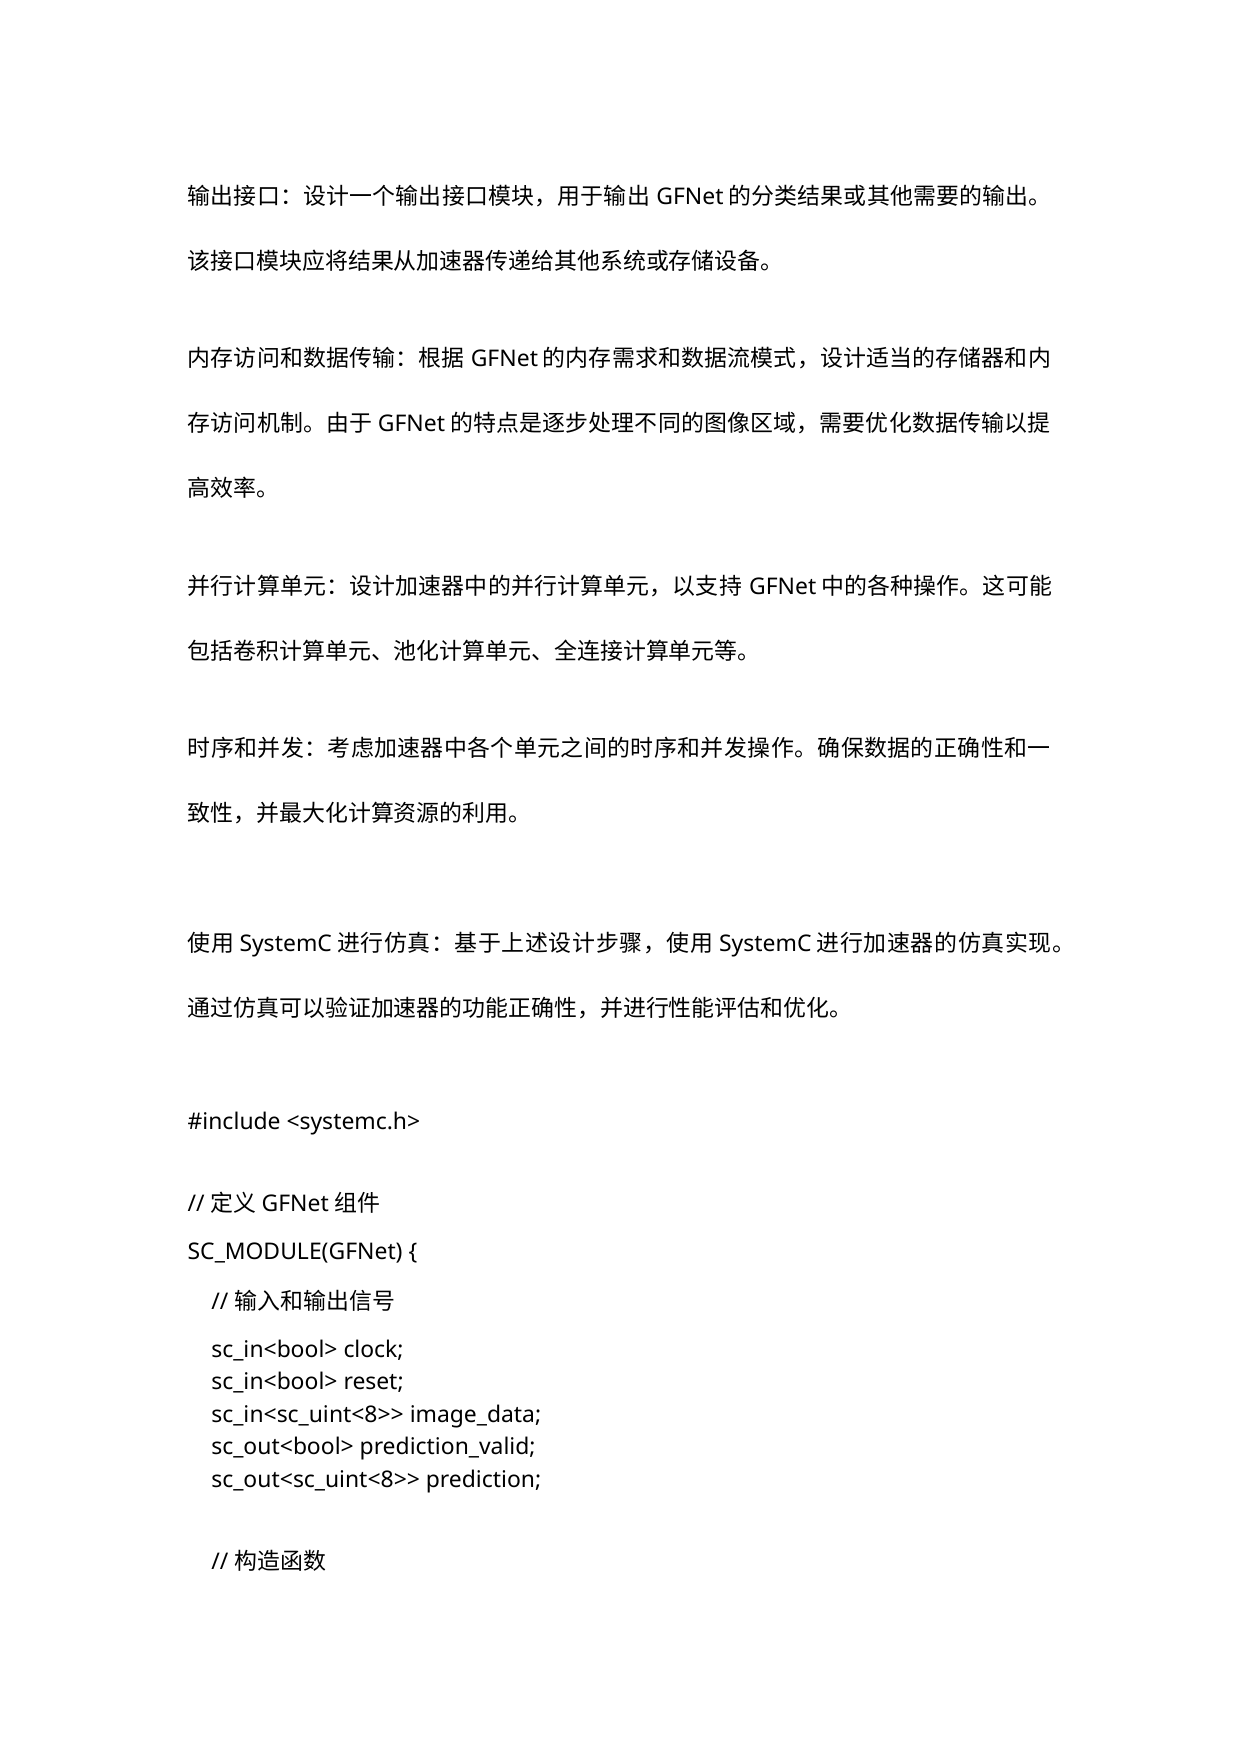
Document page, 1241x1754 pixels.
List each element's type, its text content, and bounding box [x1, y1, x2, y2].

text 使用SystemC进行仿真：基于上述设计步骤，使用SystemC进行加速器的仿真实现。通过仿真可以验证加速器的功能正确性，并进行性能评估和优化。 [187, 909, 1053, 1039]
text SC_MODULE(GFNet) { [187, 1234, 1053, 1267]
text sc_out<sc_uint<8>> prediction; [187, 1462, 1053, 1494]
text 内存访问和数据传输：根据GFNet的内存需求和数据流模式，设计适当的存储器和内存访问机制。由于GFNet的特点是逐步处理不同的图像区域，需要优化数据传输以提高效率。 [187, 324, 1053, 519]
text // 定义 GFNet 组件 [187, 1169, 1053, 1234]
text 并行计算单元：设计加速器中的并行计算单元，以支持GFNet中的各种操作。这可能包括卷积计算单元、池化计算单元、全连接计算单元等。 [187, 552, 1053, 682]
text sc_in<sc_uint<8>> image_data; [187, 1397, 1053, 1429]
text sc_out<bool> prediction_valid; [187, 1429, 1053, 1462]
text 输出接口：设计一个输出接口模块，用于输出GFNet的分类结果或其他需要的输出。该接口模块应将结果从加速器传递给其他系统或存储设备。 [187, 162, 1053, 292]
text #include <systemc.h> [187, 1104, 1053, 1137]
text sc_in<bool> reset; [187, 1364, 1053, 1397]
text sc_in<bool> clock; [187, 1332, 1053, 1364]
text // 构造函数 [187, 1527, 1053, 1592]
text 时序和并发：考虑加速器中各个单元之间的时序和并发操作。确保数据的正确性和一致性，并最大化计算资源的利用。 [187, 714, 1053, 844]
text // 输入和输出信号 [187, 1267, 1053, 1332]
